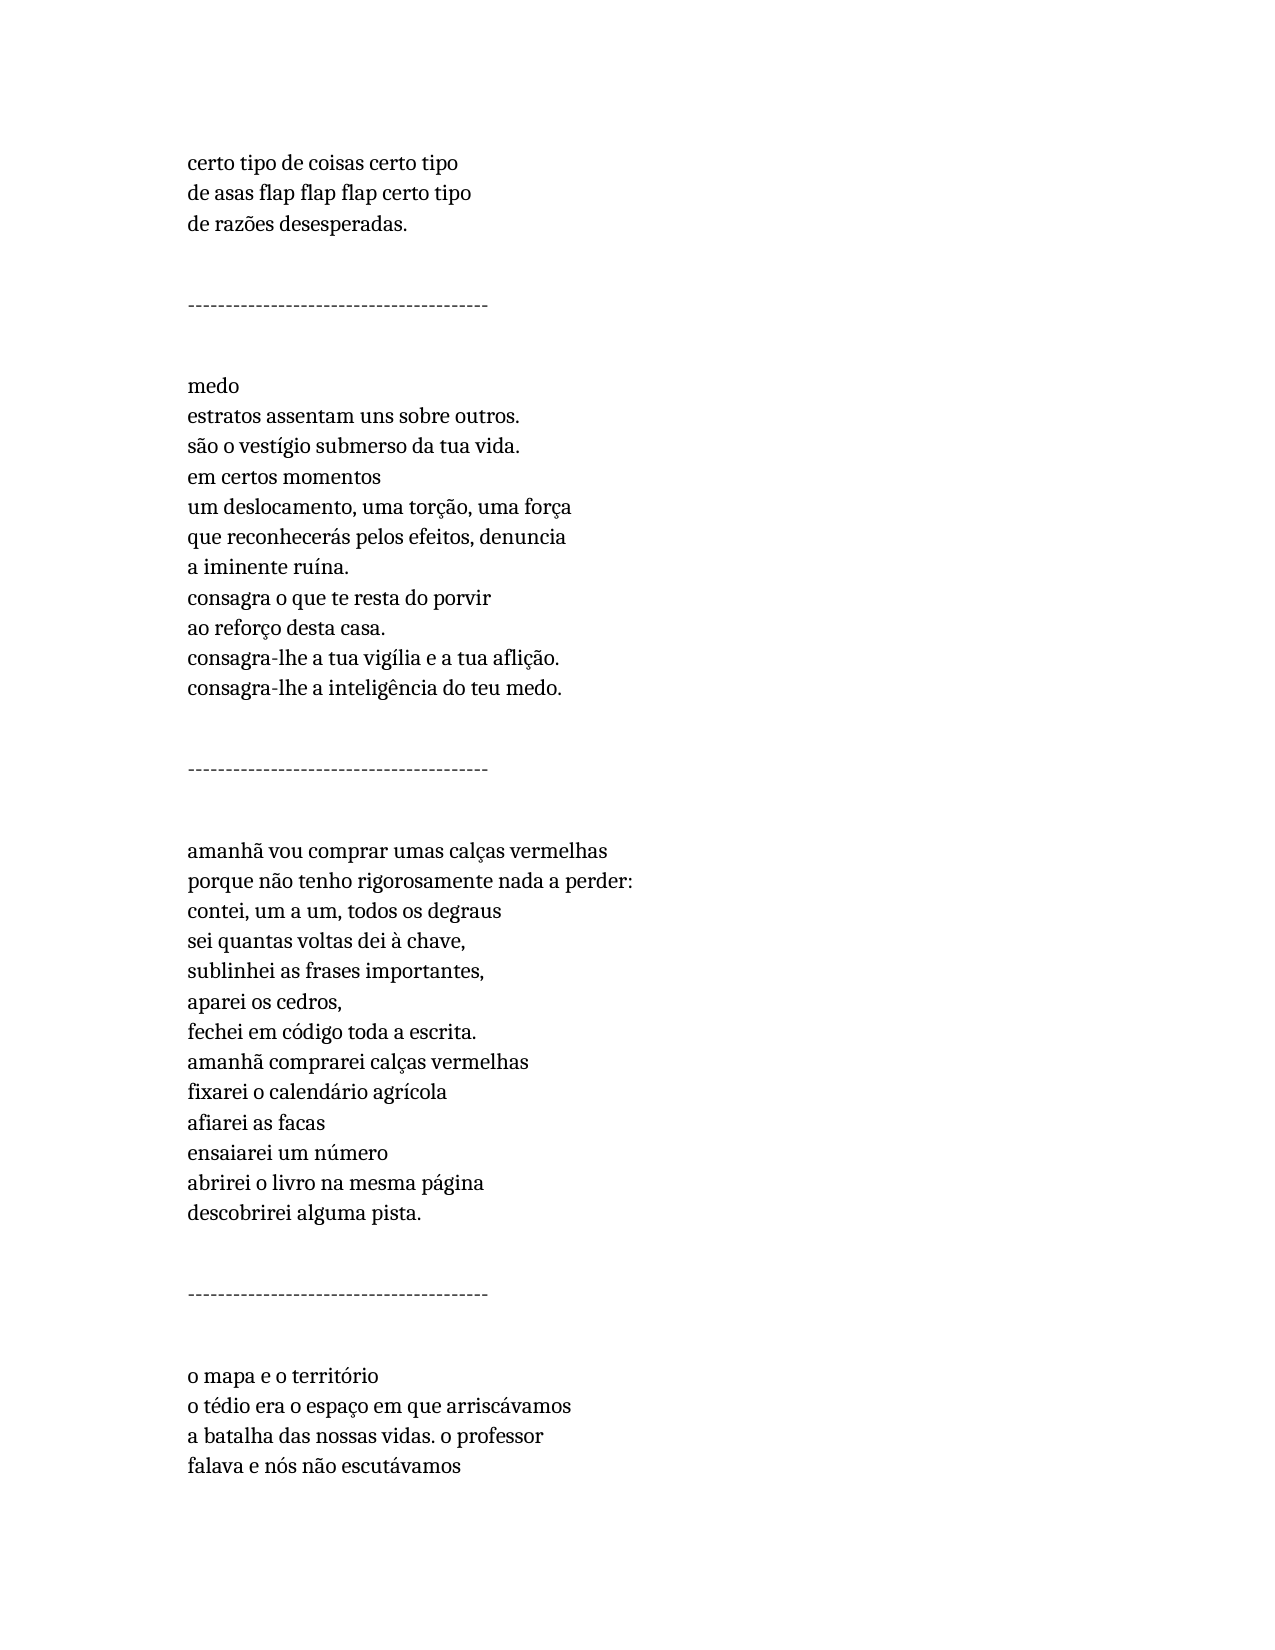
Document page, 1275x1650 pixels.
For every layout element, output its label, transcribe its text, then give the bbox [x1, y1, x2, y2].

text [187, 150, 1087, 237]
text amanhã vou comprar umas calças vermelhas porque não tenho rigorosamente nada a perder: contei, um a um, todos os degraus sei quantas voltas dei à chave, sublinhei as frases importantes, aparei os cedros, fechei em código toda a escrita. amanhã comprarei calças vermelhas fixarei o calendário agrícola afiarei as facas ensaiarei um número abrirei o livro na mesma página descobrirei alguma pista. [187, 837, 1087, 1226]
text ---------------------------------------- [187, 1251, 1087, 1338]
text ---------------------------------------- [187, 261, 1087, 348]
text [187, 1362, 1087, 1479]
text medo estratos assentam uns sobre outros. são o vestígio submerso da tua vida. em certos momentos um deslocamento, uma torção, uma força que reconhecerás pelos efeitos, denuncia a iminente ruína. consagra o que te resta do porvir ao reforço desta casa. consagra-lhe a tua vigília e a tua aflição. consagra-lhe a inteligência do teu medo. [187, 373, 1087, 701]
text ---------------------------------------- [187, 726, 1087, 813]
